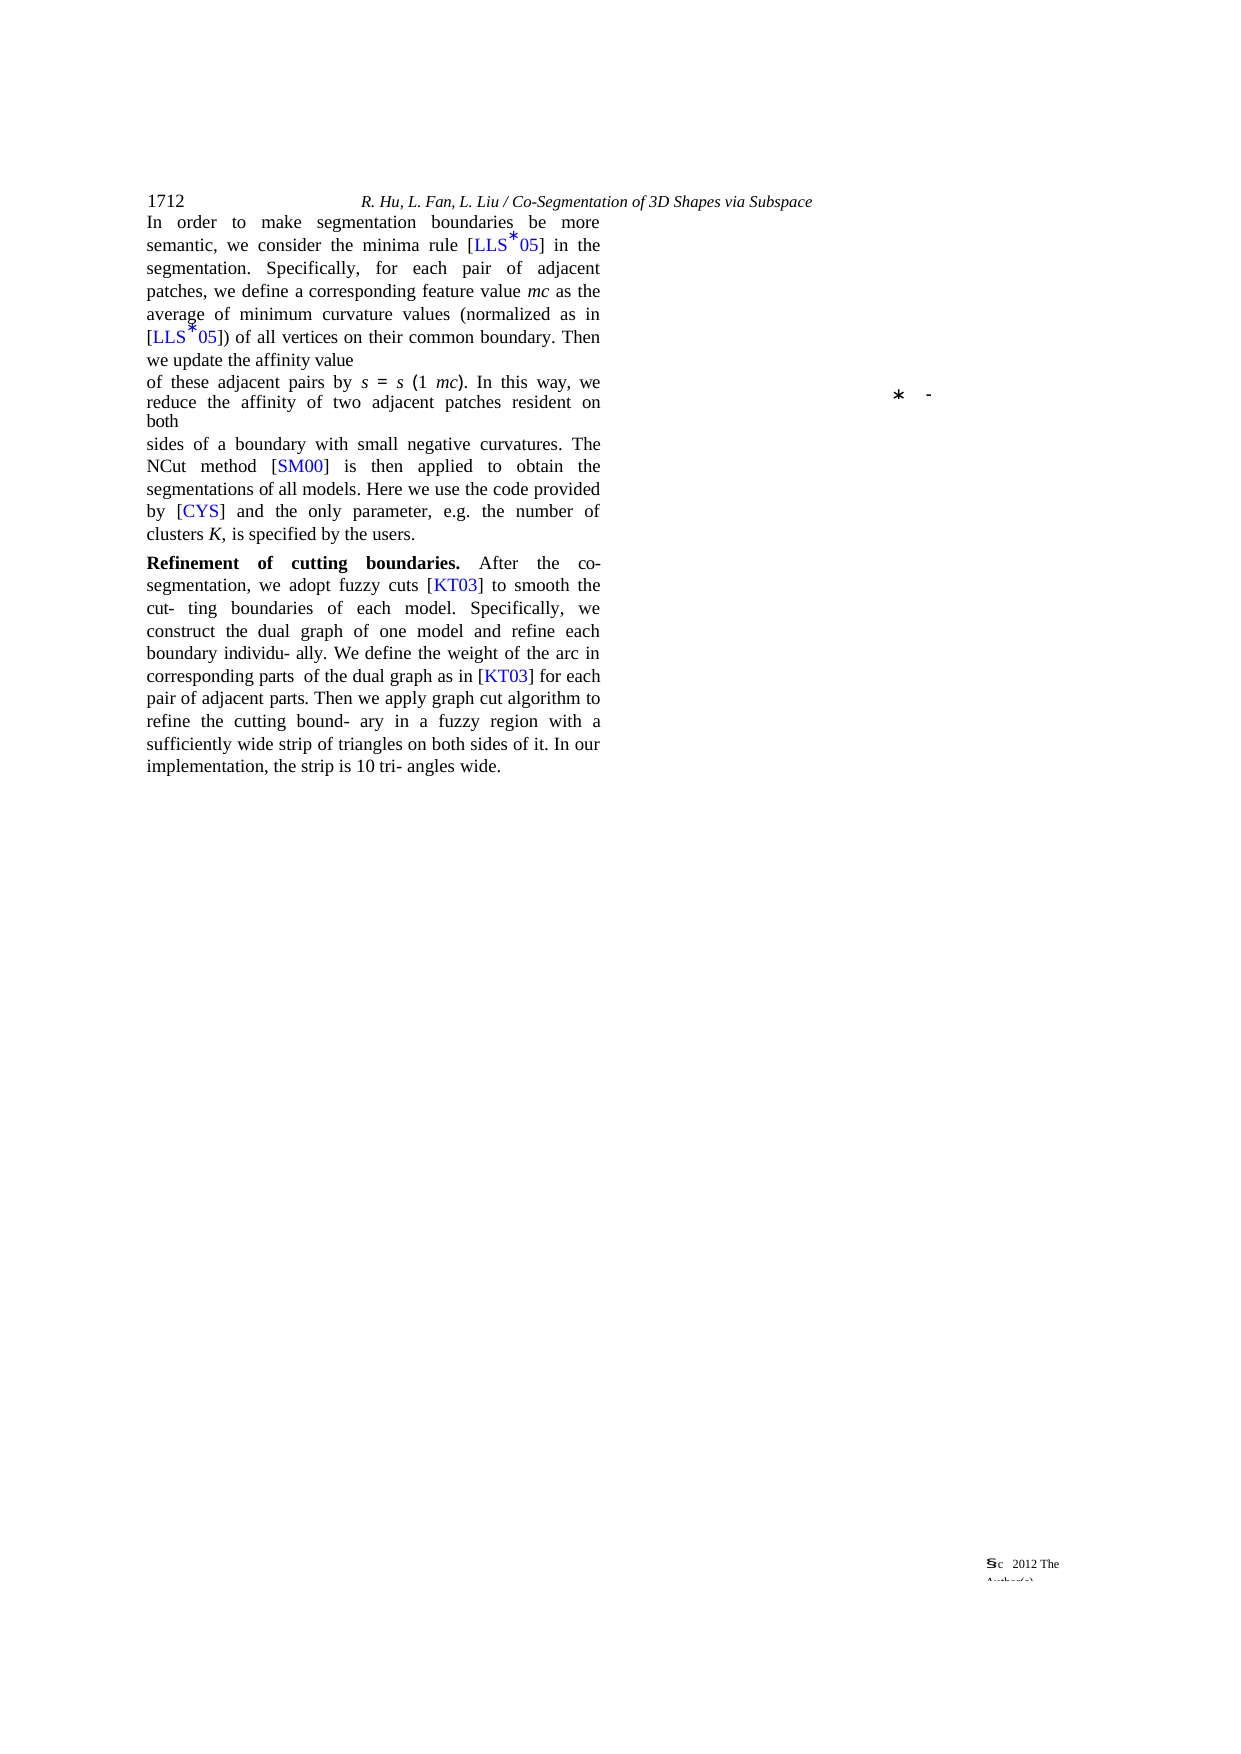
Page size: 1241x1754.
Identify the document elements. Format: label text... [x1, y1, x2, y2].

text In order to make segmentation boundaries be more semantic, we consider the minima rule [LLS∗05] in the segmentation. Specifically, for each pair of adjacent patches, we define a corresponding feature value mc as the average of minimum curvature values (normalized as in [LLS∗05]) of all vertices on their common boundary. Then we update the affinity value [146, 210, 601, 371]
text Refinement of cutting boundaries. After the co- segmentation, we adopt fuzzy cuts [KT03] to smooth the cut- ting boundaries of each model. Specifically, we construct the dual graph of one model and refine each boundary individu- ally. We define the weight of the arc in corresponding parts of the dual graph as in [KT03] for each pair of adjacent parts. Then we apply graph cut algorithm to refine the cutting bound- ary in a fuzzy region with a sufficiently wide strip of triangles on both sides of it. In our implementation, the strip is 10 tri- angles wide. [146, 552, 601, 777]
text sides of a boundary with small negative curvatures. The NCut method [SM00] is then applied to obtain the segmentations of all models. Here we use the code provided by [CYS] and the only parameter, e.g. the number of clusters K, is specified by the users. [146, 432, 601, 544]
text of these adjacent pairs by s = s (1 mc). In this way, we reduce the affinity of two adjacent patches resident on both [146, 371, 601, 431]
